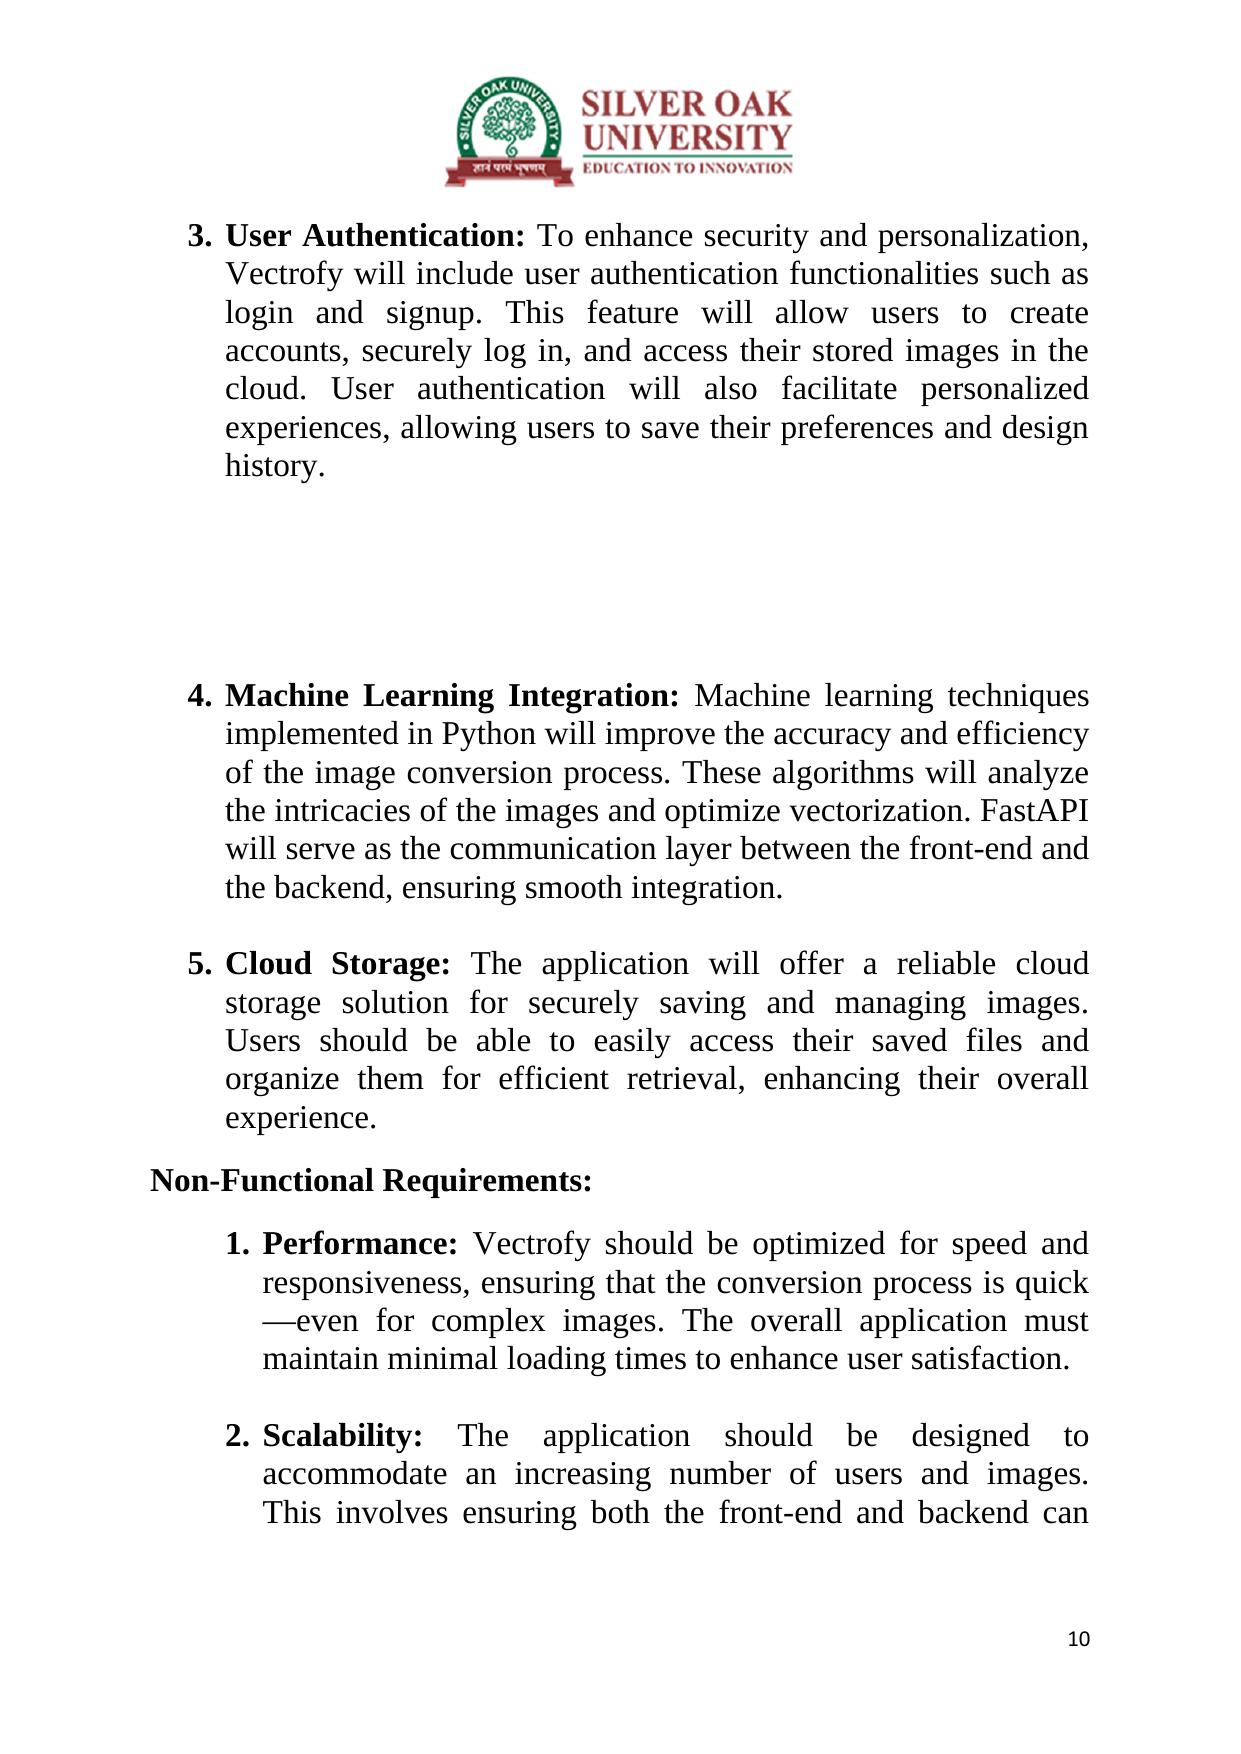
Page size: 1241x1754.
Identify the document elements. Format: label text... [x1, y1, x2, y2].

list Cloud Storage: The application will offer a reliable cloud storage solution for securely saving and managing images. Users should be able to easily access their saved files and organize them for efficient retrieval, enhancing their overall experience. [187, 944, 1090, 1135]
list User Authentication: To enhance security and personalization, Vectrofy will include user authentication functionalities such as login and signup. This feature will allow users to create accounts, securely log in, and access their stored images in the cloud. User authentication will also facilitate personalized experiences, allowing users to save their preferences and design history. [187, 215, 1090, 484]
list Machine Learning Integration: Machine learning techniques implemented in Python will improve the accuracy and efficiency of the image conversion process. These algorithms will analyze the intricacies of the images and optimize vectorization. FastAPI will serve as the communication layer between the front-end and the backend, ensuring smooth integration. [187, 675, 1090, 905]
text Non-Functional Requirements: [150, 1160, 1090, 1199]
picture [434, 73, 807, 188]
list Performance: Vectrofy should be optimized for speed and responsiveness, ensuring that the conversion process is quick—even for complex images. The overall application must maintain minimal loading times to enhance user satisfaction. [225, 1224, 1090, 1377]
